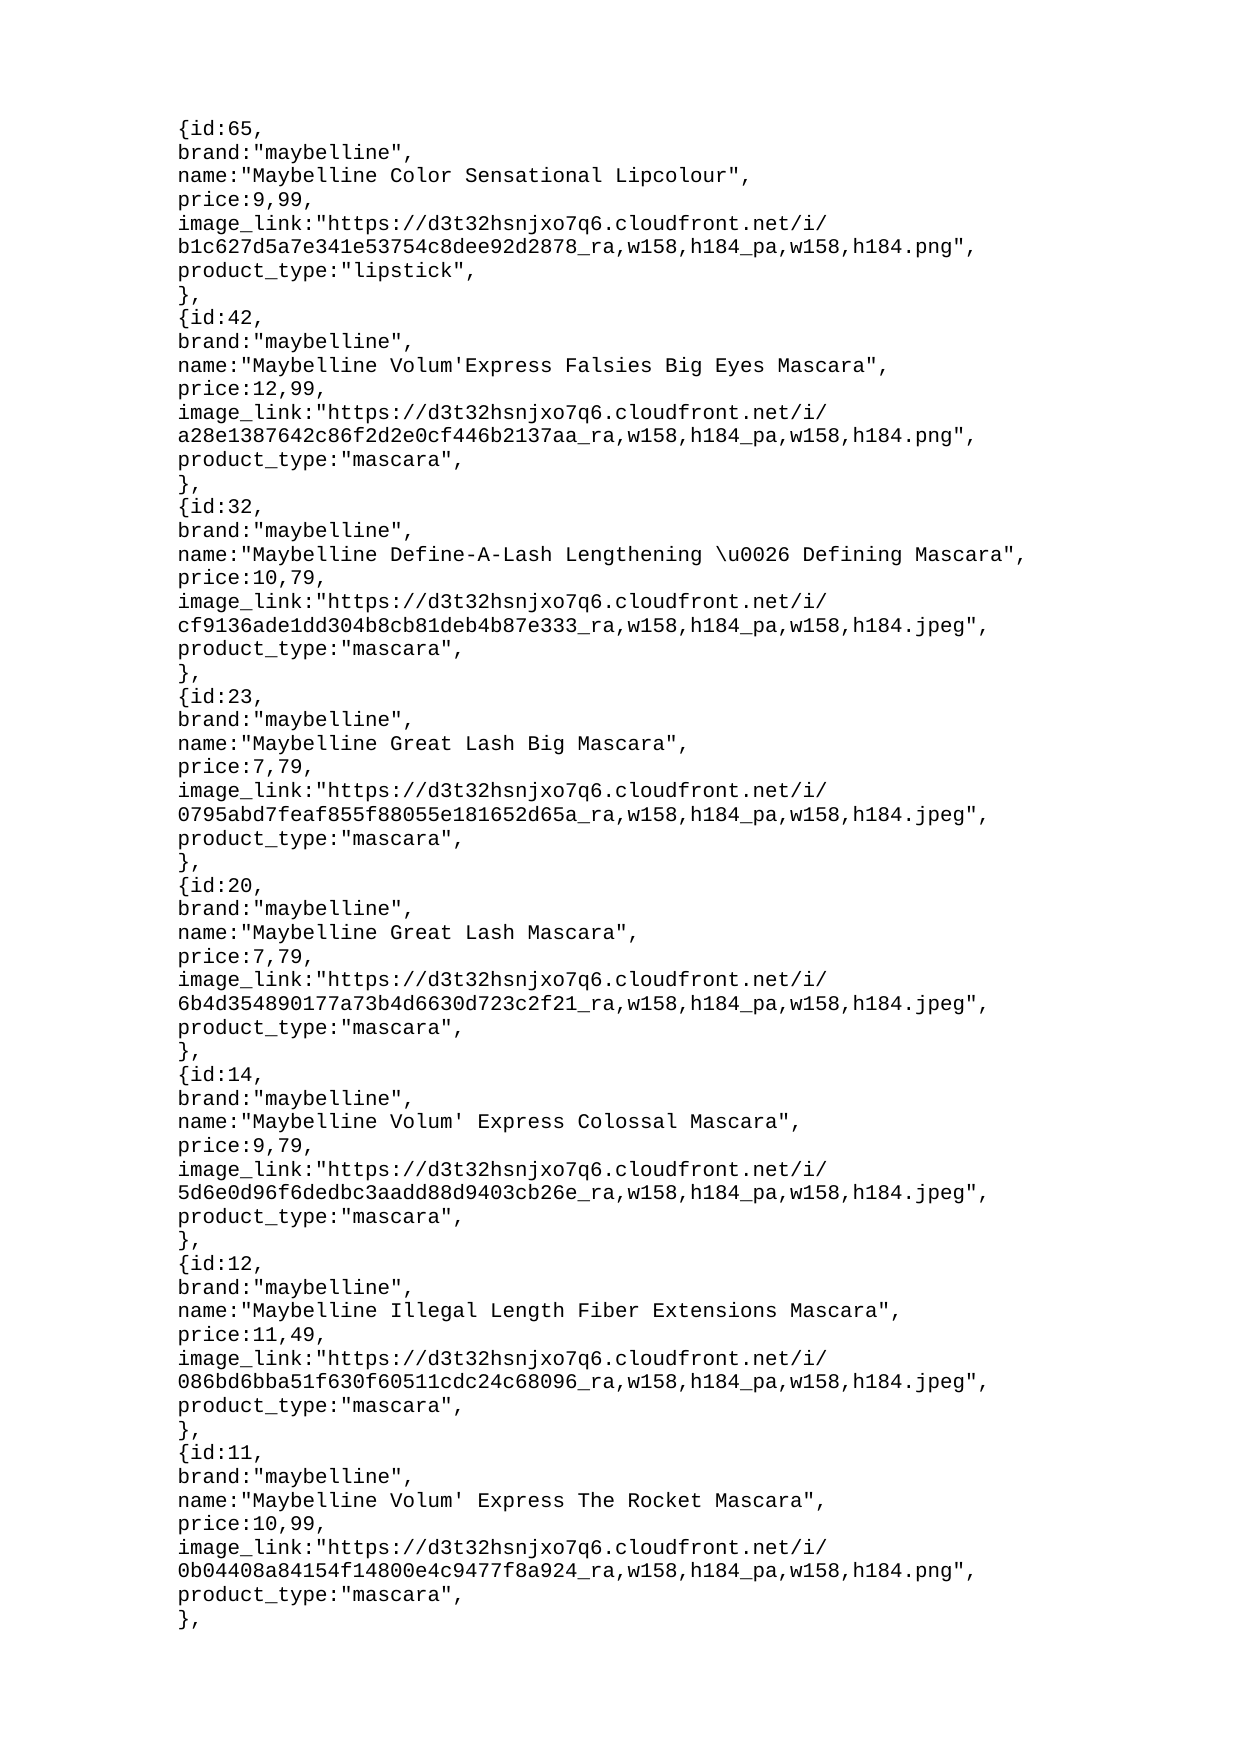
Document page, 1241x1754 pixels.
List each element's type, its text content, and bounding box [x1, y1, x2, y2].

text name:"Maybelline Color Sensational Lipcolour", [177, 165, 1152, 189]
text }, [177, 1229, 1152, 1253]
text }, [177, 473, 1152, 496]
text }, [177, 662, 1152, 686]
text product_type:"mascara", [177, 638, 1152, 662]
text product_type:"mascara", [177, 1395, 1152, 1419]
text name:"Maybelline Define-A-Lash Lengthening \u0026 Defining Mascara", [177, 544, 1152, 567]
text image_link:"https://d3t32hsnjxo7q6.cloudfront.net/i/a28e1387642c86f2d2e0cf446b2137aa_ra,w158,h184_pa,w158,h184.png", [177, 402, 1152, 449]
text }, [177, 1608, 1152, 1631]
text name:"Maybelline Volum' Express The Rocket Mascara", [177, 1489, 1152, 1513]
text {id:23, [177, 686, 1152, 709]
text brand:"maybelline", [177, 709, 1152, 733]
text {id:20, [177, 875, 1152, 898]
text brand:"maybelline", [177, 1088, 1152, 1111]
text brand:"maybelline", [177, 142, 1152, 165]
text image_link:"https://d3t32hsnjxo7q6.cloudfront.net/i/0795abd7feaf855f88055e181652d65a_ra,w158,h184_pa,w158,h184.jpeg", [177, 780, 1152, 827]
text {id:11, [177, 1442, 1152, 1466]
text }, [177, 284, 1152, 307]
text brand:"maybelline", [177, 1466, 1152, 1489]
text image_link:"https://d3t32hsnjxo7q6.cloudfront.net/i/5d6e0d96f6dedbc3aadd88d9403cb26e_ra,w158,h184_pa,w158,h184.jpeg", [177, 1158, 1152, 1206]
text brand:"maybelline", [177, 331, 1152, 354]
text name:"Maybelline Illegal Length Fiber Extensions Mascara", [177, 1300, 1152, 1324]
text price:12,99, [177, 378, 1152, 402]
text product_type:"mascara", [177, 1017, 1152, 1040]
text price:10,99, [177, 1513, 1152, 1537]
text brand:"maybelline", [177, 520, 1152, 544]
text {id:14, [177, 1064, 1152, 1088]
text image_link:"https://d3t32hsnjxo7q6.cloudfront.net/i/cf9136ade1dd304b8cb81deb4b87e333_ra,w158,h184_pa,w158,h184.jpeg", [177, 591, 1152, 638]
text price:7,79, [177, 946, 1152, 969]
text image_link:"https://d3t32hsnjxo7q6.cloudfront.net/i/b1c627d5a7e341e53754c8dee92d2878_ra,w158,h184_pa,w158,h184.png", [177, 213, 1152, 260]
text name:"Maybelline Great Lash Mascara", [177, 922, 1152, 946]
text product_type:"mascara", [177, 1584, 1152, 1608]
text }, [177, 851, 1152, 875]
text image_link:"https://d3t32hsnjxo7q6.cloudfront.net/i/0b04408a84154f14800e4c9477f8a924_ra,w158,h184_pa,w158,h184.png", [177, 1537, 1152, 1584]
text price:10,79, [177, 567, 1152, 591]
text image_link:"https://d3t32hsnjxo7q6.cloudfront.net/i/086bd6bba51f630f60511cdc24c68096_ra,w158,h184_pa,w158,h184.jpeg", [177, 1348, 1152, 1395]
text {id:42, [177, 307, 1152, 331]
text image_link:"https://d3t32hsnjxo7q6.cloudfront.net/i/6b4d354890177a73b4d6630d723c2f21_ra,w158,h184_pa,w158,h184.jpeg", [177, 969, 1152, 1017]
text {id:32, [177, 496, 1152, 520]
text price:11,49, [177, 1324, 1152, 1348]
text product_type:"lipstick", [177, 260, 1152, 284]
text price:7,79, [177, 757, 1152, 780]
text }, [177, 1040, 1152, 1064]
text name:"Maybelline Volum'Express Falsies Big Eyes Mascara", [177, 354, 1152, 378]
text price:9,79, [177, 1135, 1152, 1158]
text {id:65, [177, 118, 1152, 142]
text name:"Maybelline Great Lash Big Mascara", [177, 733, 1152, 757]
text }, [177, 1419, 1152, 1442]
text name:"Maybelline Volum' Express Colossal Mascara", [177, 1111, 1152, 1135]
text brand:"maybelline", [177, 898, 1152, 922]
text brand:"maybelline", [177, 1277, 1152, 1300]
text product_type:"mascara", [177, 827, 1152, 851]
text product_type:"mascara", [177, 449, 1152, 473]
text product_type:"mascara", [177, 1206, 1152, 1229]
text price:9,99, [177, 189, 1152, 213]
text {id:12, [177, 1253, 1152, 1277]
